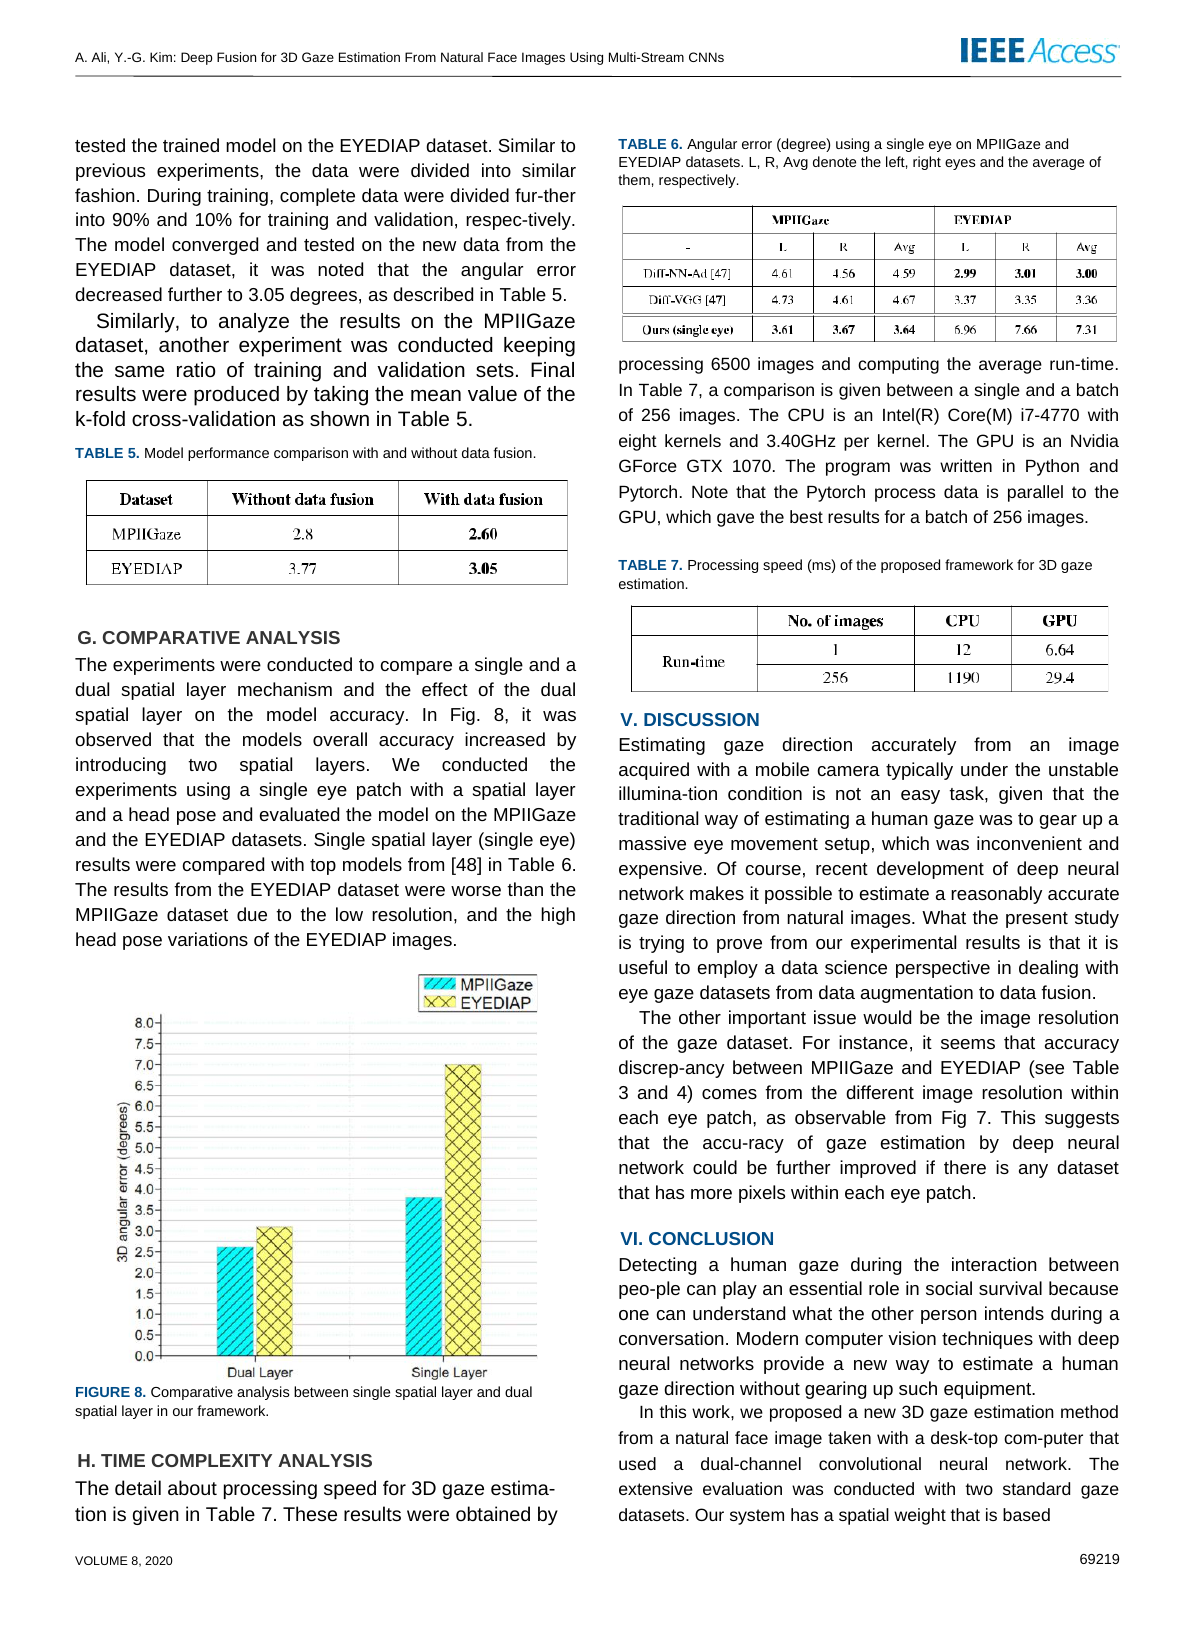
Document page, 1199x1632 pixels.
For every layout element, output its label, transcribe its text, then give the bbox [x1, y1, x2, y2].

picture [964, 38, 1120, 50]
text The experiments were conducted to compare a single and a dual spatial layer mechanism and the effect of the dual spatial layer on the model accuracy. In Fig. 8, it was observed that the models overall accuracy increased by introducing two spatial layers. We conducted the experiments using a single eye patch with a spatial layer and a head pose and evaluated the model on the MPIIGaze and the EYEDIAP datasets. Single spatial layer (single eye) results were compared with top models from [48] in Table 6. The results from the EYEDIAP dataset were worse than the MPIIGaze dataset due to the low resolution, and the high head pose variations of the EYEDIAP images. [75, 654, 576, 951]
text processing 6500 images and computing the average run-time. In Table 7, a comparison is given between a single and a batch of 256 images. The CPU is an Intel(R) Core(M) i7-4770 with eight kernels and 3.40GHz per kernel. The GPU is an Nvidia GForce GTX 1070. The program was written in Python and Pytorch. Note that the Pytorch process data is parallel to the GPU, which gave the best results for a batch of 256 images. [618, 354, 1120, 527]
text V. DISCUSSION [620, 708, 1120, 730]
text TABLE 6. Angular error (degree) using a single eye on MPIIGaze and EYEDIAP datasets. L, R, Avg denote the left, right eyes and the average of them, respectively. [618, 135, 1113, 189]
picture [622, 205, 1117, 342]
text The other important issue would be the image resolution of the gaze dataset. For instance, it seems that accuracy discrep-ancy between MPIIGaze and EYEDIAP (see Table 3 and 4) comes from the different image resolution within each eye patch, as observable from Fig 7. This suggests that the accu-racy of gaze estimation by deep neural network could be further improved if there is any dataset that has more pixels within each eye patch. [618, 1006, 1120, 1203]
picture [85, 480, 568, 585]
text H. TIME COMPLEXITY ANALYSIS [77, 1450, 576, 1471]
table_header VOLUME 8, 2020 [75, 1549, 624, 1568]
picture [631, 605, 1109, 692]
text TABLE 7. Processing speed (ms) of the proposed framework for 3D gaze estimation. [618, 556, 1113, 592]
text G. COMPARATIVE ANALYSIS [77, 627, 576, 649]
text Estimating gaze direction accurately from an image acquired with a mobile camera typically under the unstable illumina-tion condition is not an easy task, given that the traditional way of estimating a human gaze was to gear up a massive eye movement setup, which was inconvenient and expensive. Of course, recent development of deep neural network makes it possible to estimate a reasonably accurate gaze direction from natural images. What the present study is trying to prove from our experimental results is that it is useful to employ a data science perspective in dealing with eye gaze datasets from data augmentation to data fusion. [618, 733, 1120, 1003]
text VI. CONCLUSION [620, 1228, 1120, 1250]
text tested the trained model on the EYEDIAP dataset. Similar to previous experiments, the data were divided into similar fashion. During training, complete data were divided fur-ther into 90% and 10% for training and validation, respec-tively. The model converged and tested on the new data from the EYEDIAP dataset, it was noted that the angular error decreased further to 3.05 degrees, as described in Table 5. [75, 135, 576, 305]
text Detecting a human gaze during the interaction between peo-ple can play an essential role in social survival because one can understand what the other person intends during a conversation. Modern computer vision techniques with deep neural networks provide a new way to estimate a human gaze direction without gearing up such equipment. [618, 1253, 1120, 1399]
text TABLE 5. Model performance comparison with and without data fusion. [75, 445, 576, 462]
text The detail about processing speed for 3D gaze estima-tion is given in Table 7. These results were obtained by [75, 1477, 576, 1525]
text A. Ali, Y.-G. Kim: Deep Fusion for 3D Gaze Estimation From Natural Face Images Using Multi-Stream CNNs [75, 50, 1120, 66]
text In this work, we proposed a new 3D gaze estimation method from a natural face image taken with a desk-top com-puter that used a dual-channel convolutional neural network. The extensive evaluation was conducted with two standard gaze datasets. Our system has a spatial weight that is based [618, 1402, 1120, 1525]
text Similarly, to analyze the results on the MPIIGaze dataset, another experiment was conducted keeping the same ratio of training and validation sets. Final results were produced by taking the mean value of the k-fold cross-validation as shown in Table 5. [75, 308, 576, 431]
text FIGURE 8. Comparative analysis between single spatial layer and dual spatial layer in our framework. [75, 1384, 553, 1420]
picture [116, 974, 538, 1380]
table_header 69219 [624, 1549, 1120, 1568]
